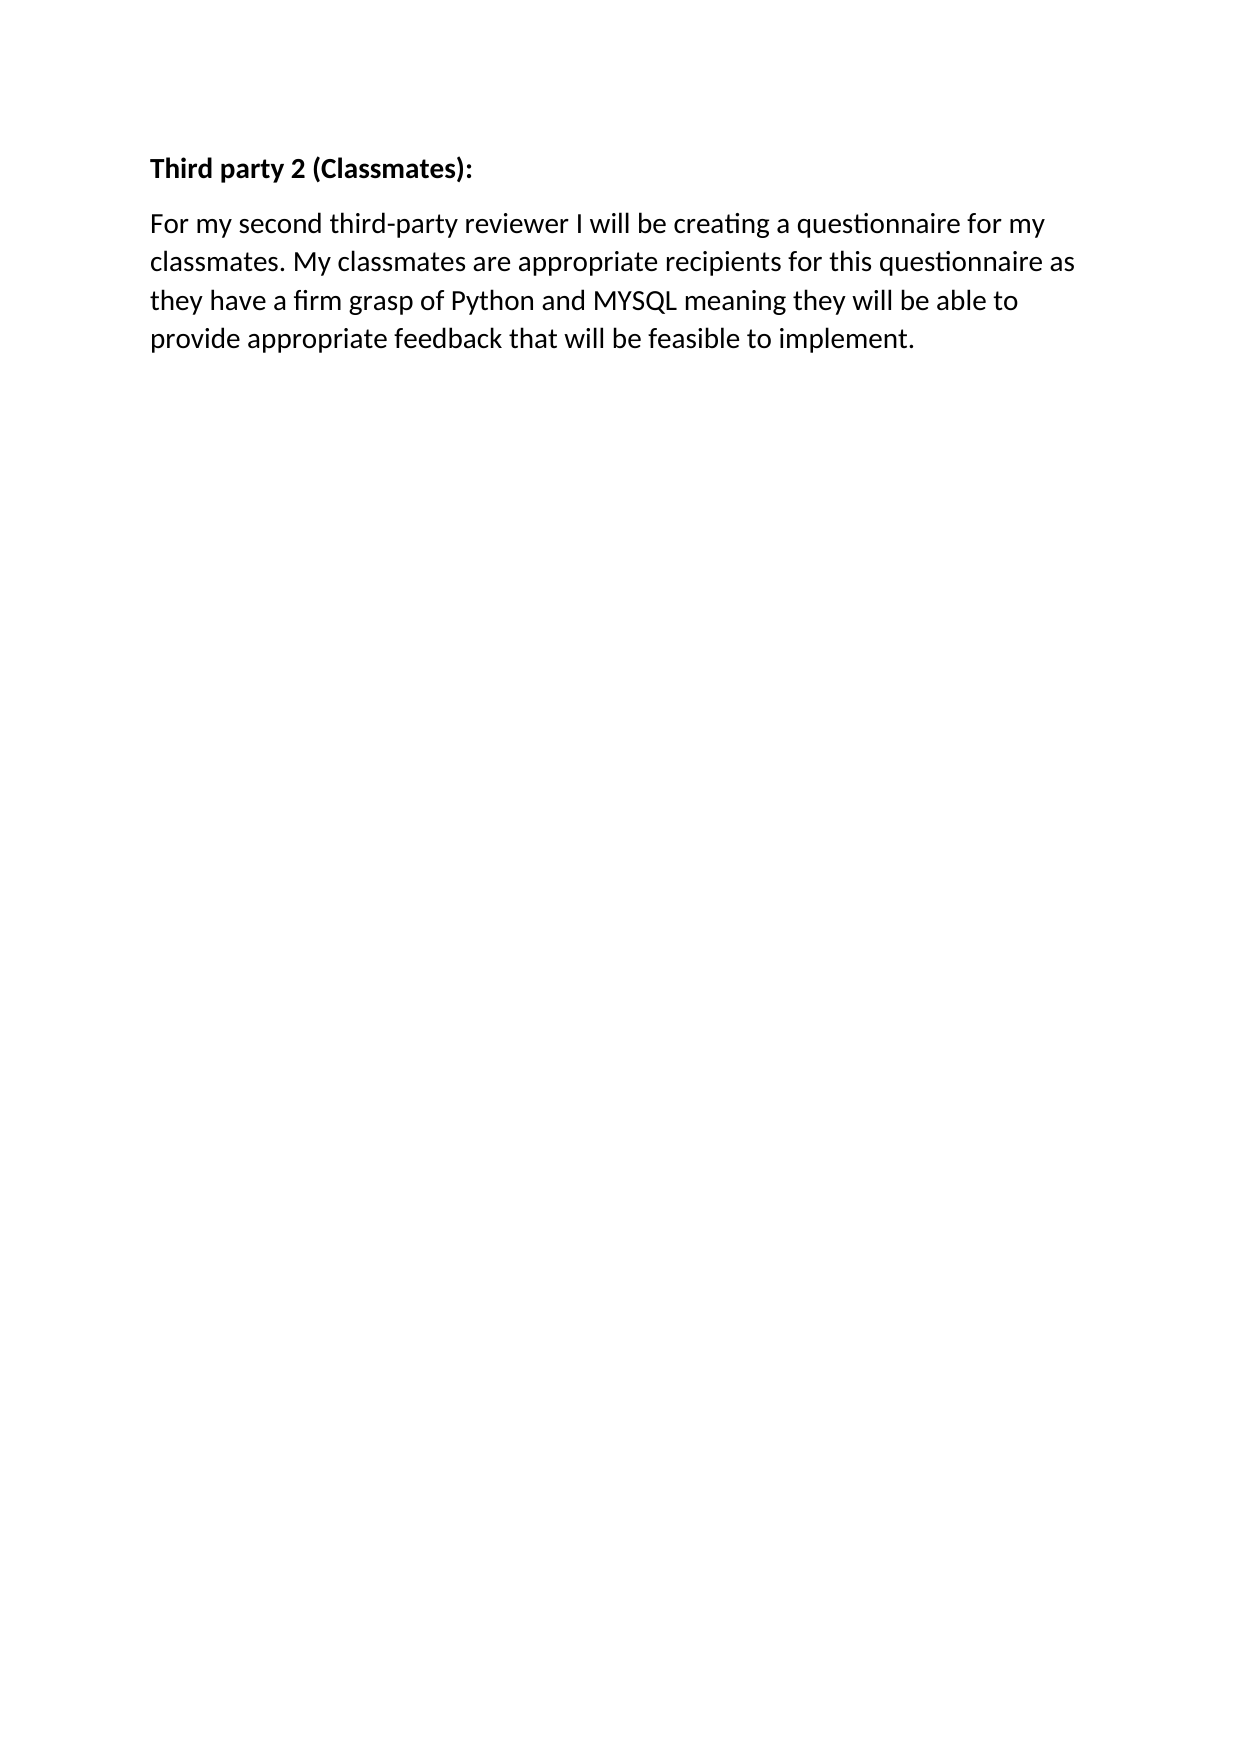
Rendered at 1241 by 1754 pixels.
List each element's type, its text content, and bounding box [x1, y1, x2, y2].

text Third party 2 (Classmates): [150, 150, 1090, 186]
text For my second third-party reviewer I will be creating a questionnaire for my classmates. My classmates are appropriate recipients for this questionnaire as they have a firm grasp of Python and MYSQL meaning they will be able to provide appropriate feedback that will be feasible to implement. [150, 205, 1090, 356]
